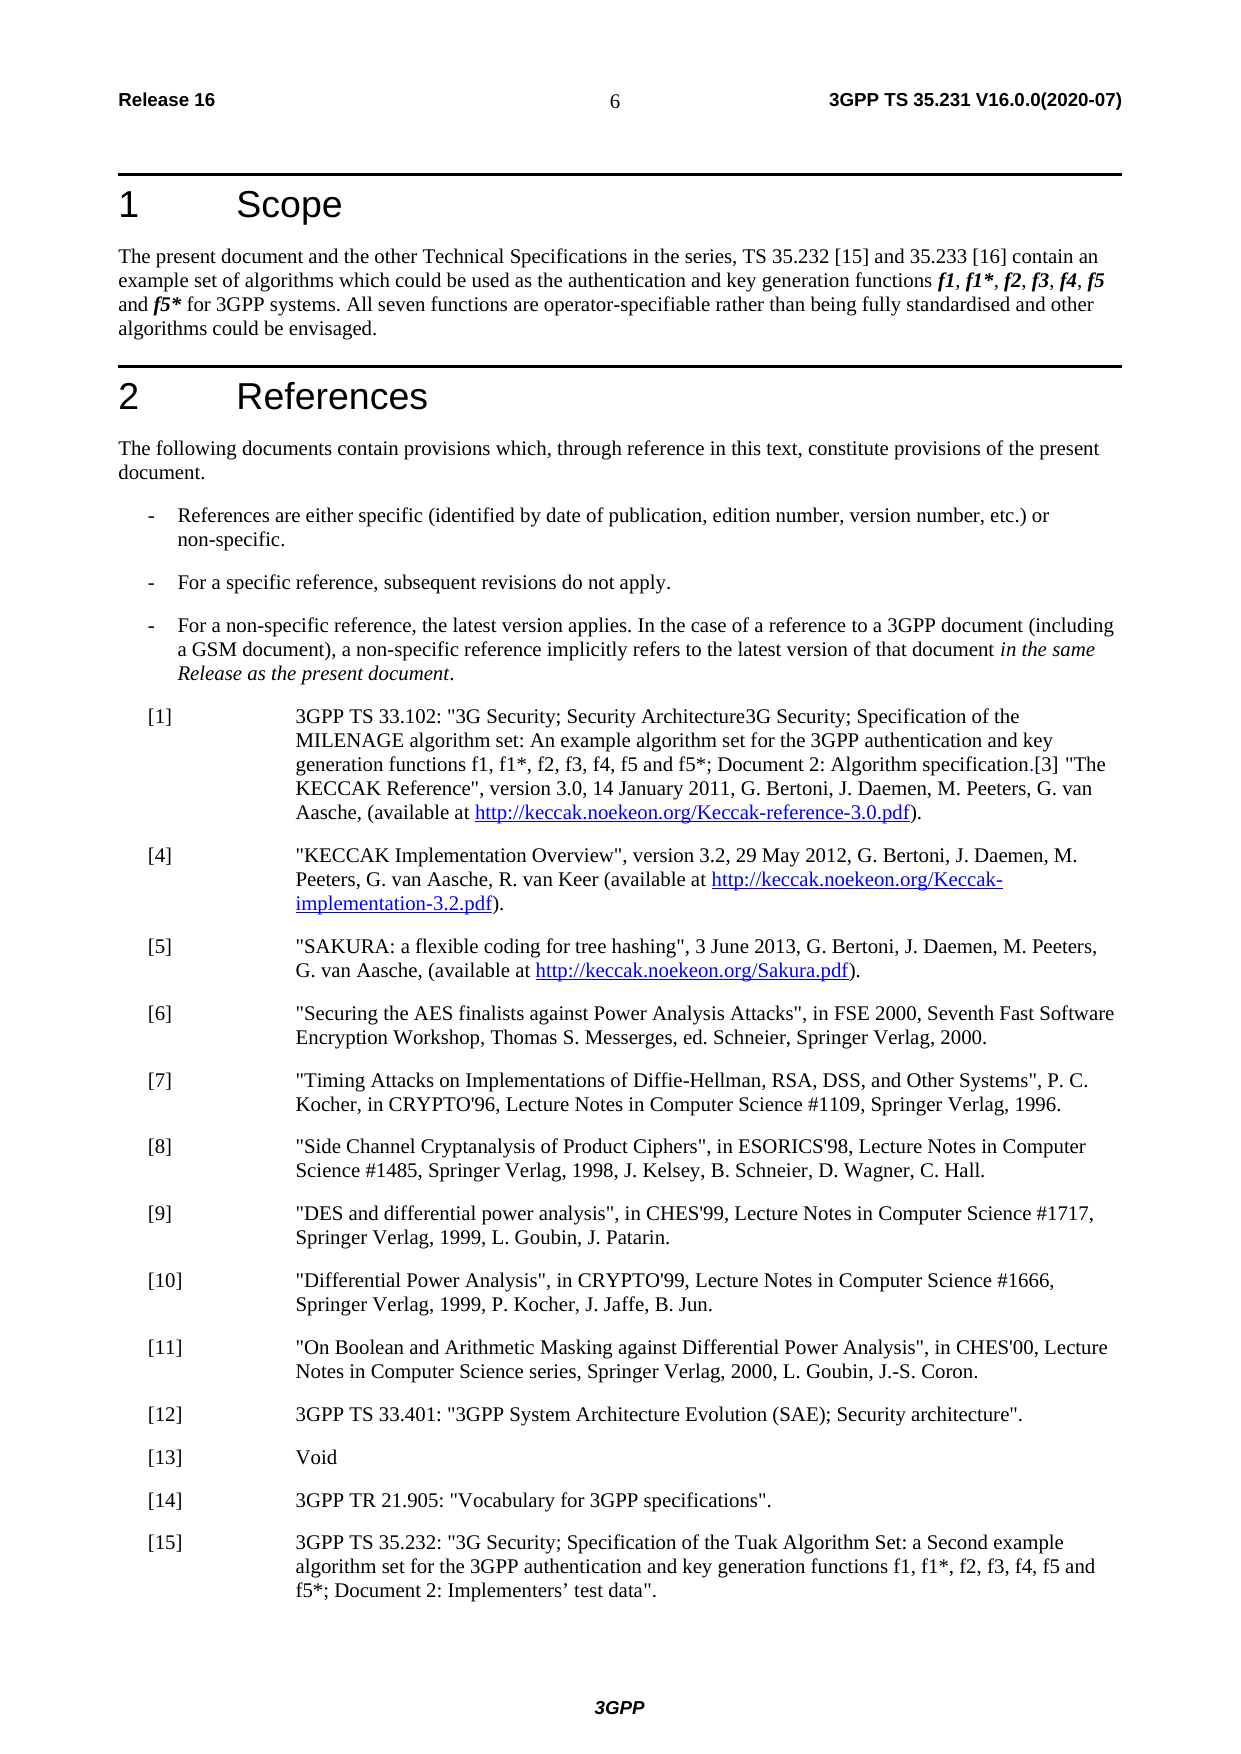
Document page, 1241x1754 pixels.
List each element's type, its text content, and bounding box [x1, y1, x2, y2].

text [11] "On Boolean and Arithmetic Masking against Differential Power Analysis", in CHES'00, Lecture Notes in Computer Science series, Springer Verlag, 2000, L. Goubin, J.-S. Coron. [148, 1335, 1122, 1383]
text - For a specific reference, subsequent revisions do not apply. [148, 570, 1122, 594]
text - References are either specific (identified by date of publication, edition number, version number, etc.) or non-specific. [148, 503, 1122, 551]
text - For a non-specific reference, the latest version applies. In the case of a reference to a 3GPP document (including a GSM document), a non-specific reference implicitly refers to the latest version of that document in the same Release as the present document. [148, 613, 1122, 685]
text The following documents contain provisions which, through reference in this text, constitute provisions of the present document. [118, 436, 1122, 484]
text [8] "Side Channel Cryptanalysis of Product Ciphers", in ESORICS'98, Lecture Notes in Computer Science #1485, Springer Verlag, 1998, J. Kelsey, B. Schneier, D. Wagner, C. Hall. [148, 1134, 1122, 1182]
text [10] "Differential Power Analysis", in CRYPTO'99, Lecture Notes in Computer Science #1666, Springer Verlag, 1999, P. Kocher, J. Jaffe, B. Jun. [148, 1268, 1122, 1316]
subtitle 1 Scope [118, 176, 1122, 225]
text The present document and the other Technical Specifications in the series, TS 35.232 [15] and 35.233 [16] contain an example set of algorithms which could be used as the authentication and key generation functions f1, f1*, f2, f3, f4, f5 and f5* for 3GPP systems. All seven functions are operator-specifiable rather than being fully standardised and other algorithms could be envisaged. [118, 244, 1122, 340]
text [12] 3GPP TS 33.401: "3GPP System Architecture Evolution (SAE); Security architecture". [148, 1402, 1122, 1426]
text [9] "DES and differential power analysis", in CHES'99, Lecture Notes in Computer Science #1717, Springer Verlag, 1999, L. Goubin, J. Patarin. [148, 1201, 1122, 1249]
text [6] "Securing the AES finalists against Power Analysis Attacks", in FSE 2000, Seventh Fast Software Encryption Workshop, Thomas S. Messerges, ed. Schneier, Springer Verlag, 2000. [148, 1001, 1122, 1049]
text [4] "KECCAK Implementation Overview", version 3.2, 29 May 2012, G. Bertoni, J. Daemen, M. Peeters, G. van Aasche, R. van Keer (available at http://keccak.noekeon.org/Keccak-implementation-3.2.pdf). [148, 843, 1122, 915]
text [15] 3GPP TS 35.232: "3G Security; Specification of the Tuak Algorithm Set: a Second example algorithm set for the 3GPP authentication and key generation functions f1, f1*, f2, f3, f4, f5 and f5*; Document 2: Implementers’ test data". [148, 1530, 1122, 1602]
text [1] 3GPP TS 33.102: "3G Security; Security Architecture3G Security; Specification of the MILENAGE algorithm set: An example algorithm set for the 3GPP authentication and key generation functions f1, f1*, f2, f3, f4, f5 and f5*; Document 2: Algorithm specification.[3] "The KECCAK Reference", version 3.0, 14 January 2011, G. Bertoni, J. Daemen, M. Peeters, G. van Aasche, (available at http://keccak.noekeon.org/Keccak-reference-3.0.pdf). [148, 704, 1122, 824]
text [14] 3GPP TR 21.905: "Vocabulary for 3GPP specifications". [148, 1487, 1122, 1512]
text [13] Void [148, 1445, 1122, 1469]
subtitle 2 References [118, 368, 1122, 417]
text [5] "SAKURA: a flexible coding for tree hashing", 3 June 2013, G. Bertoni, J. Daemen, M. Peeters, G. van Aasche, (available at http://keccak.noekeon.org/Sakura.pdf). [148, 934, 1122, 982]
text [7] "Timing Attacks on Implementations of Diffie-Hellman, RSA, DSS, and Other Systems", P. C. Kocher, in CRYPTO'96, Lecture Notes in Computer Science #1109, Springer Verlag, 1996. [148, 1067, 1122, 1116]
